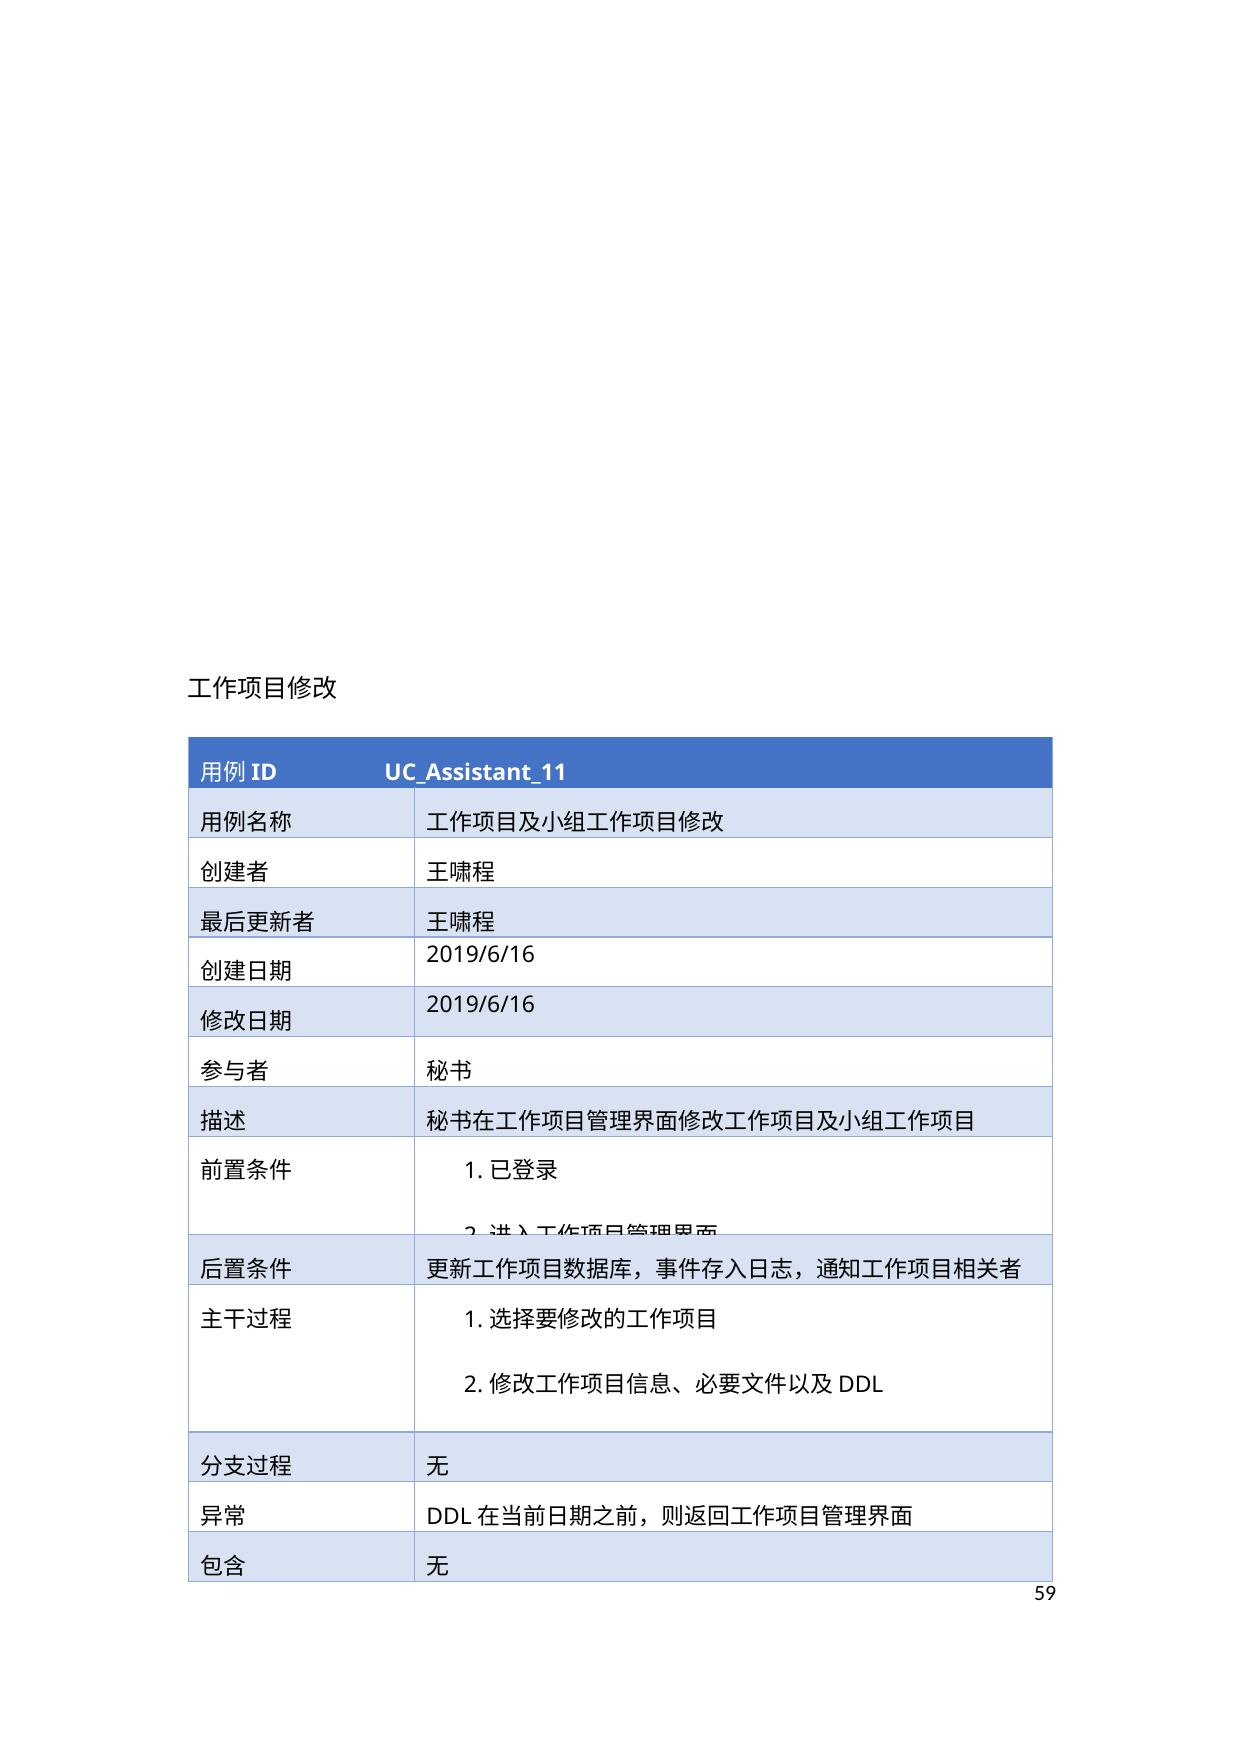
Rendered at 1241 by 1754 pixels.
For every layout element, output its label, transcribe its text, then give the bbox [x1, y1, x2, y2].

table_cell 修改日期 [189, 987, 414, 1036]
table_cell 主干过程 [189, 1285, 414, 1431]
table_cell 创建者 [189, 838, 414, 887]
table_cell 秘书在工作项目管理界面修改工作项目及小组工作项目 [415, 1087, 1052, 1136]
table_cell 工作项目及小组工作项目修改 [415, 788, 1052, 837]
text 工作项目修改 [187, 654, 1053, 719]
table_cell DDL 在当前日期之前，则返回工作项目管理界面 [415, 1482, 1052, 1531]
table_cell 2019/6/16 [415, 987, 1052, 1036]
table_cell 用例名称 [189, 788, 414, 837]
table_cell 最后更新者 [189, 888, 414, 936]
table_cell 无 [415, 1532, 1052, 1581]
table_cell 1. 选择要修改的工作项目 2. 修改工作项目信息、必要文件以及 DDL 3. 点击发布 [415, 1285, 1052, 1431]
table_cell 2019/6/16 [415, 938, 1052, 986]
table_cell 前置条件 [189, 1137, 414, 1234]
table_cell 王啸程 [415, 838, 1052, 887]
table_cell 创建日期 [189, 938, 414, 986]
table_cell 异常 [189, 1482, 414, 1531]
table_cell 后置条件 [189, 1235, 414, 1284]
table_cell 秘书 [415, 1037, 1052, 1086]
table_header 用例 ID UC_Assistant_11 [189, 738, 1052, 787]
table_cell 无 [415, 1433, 1052, 1481]
table_cell 王啸程 [415, 888, 1052, 936]
table_cell 分支过程 [189, 1433, 414, 1481]
table_cell 包含 [189, 1532, 414, 1581]
table_cell 描述 [189, 1087, 414, 1136]
table_cell 1. 已登录 2. 进入工作项目管理界面 [415, 1137, 1052, 1234]
table_cell 参与者 [189, 1037, 414, 1086]
table_cell 更新工作项目数据库，事件存入日志，通知工作项目相关者 [415, 1235, 1052, 1284]
